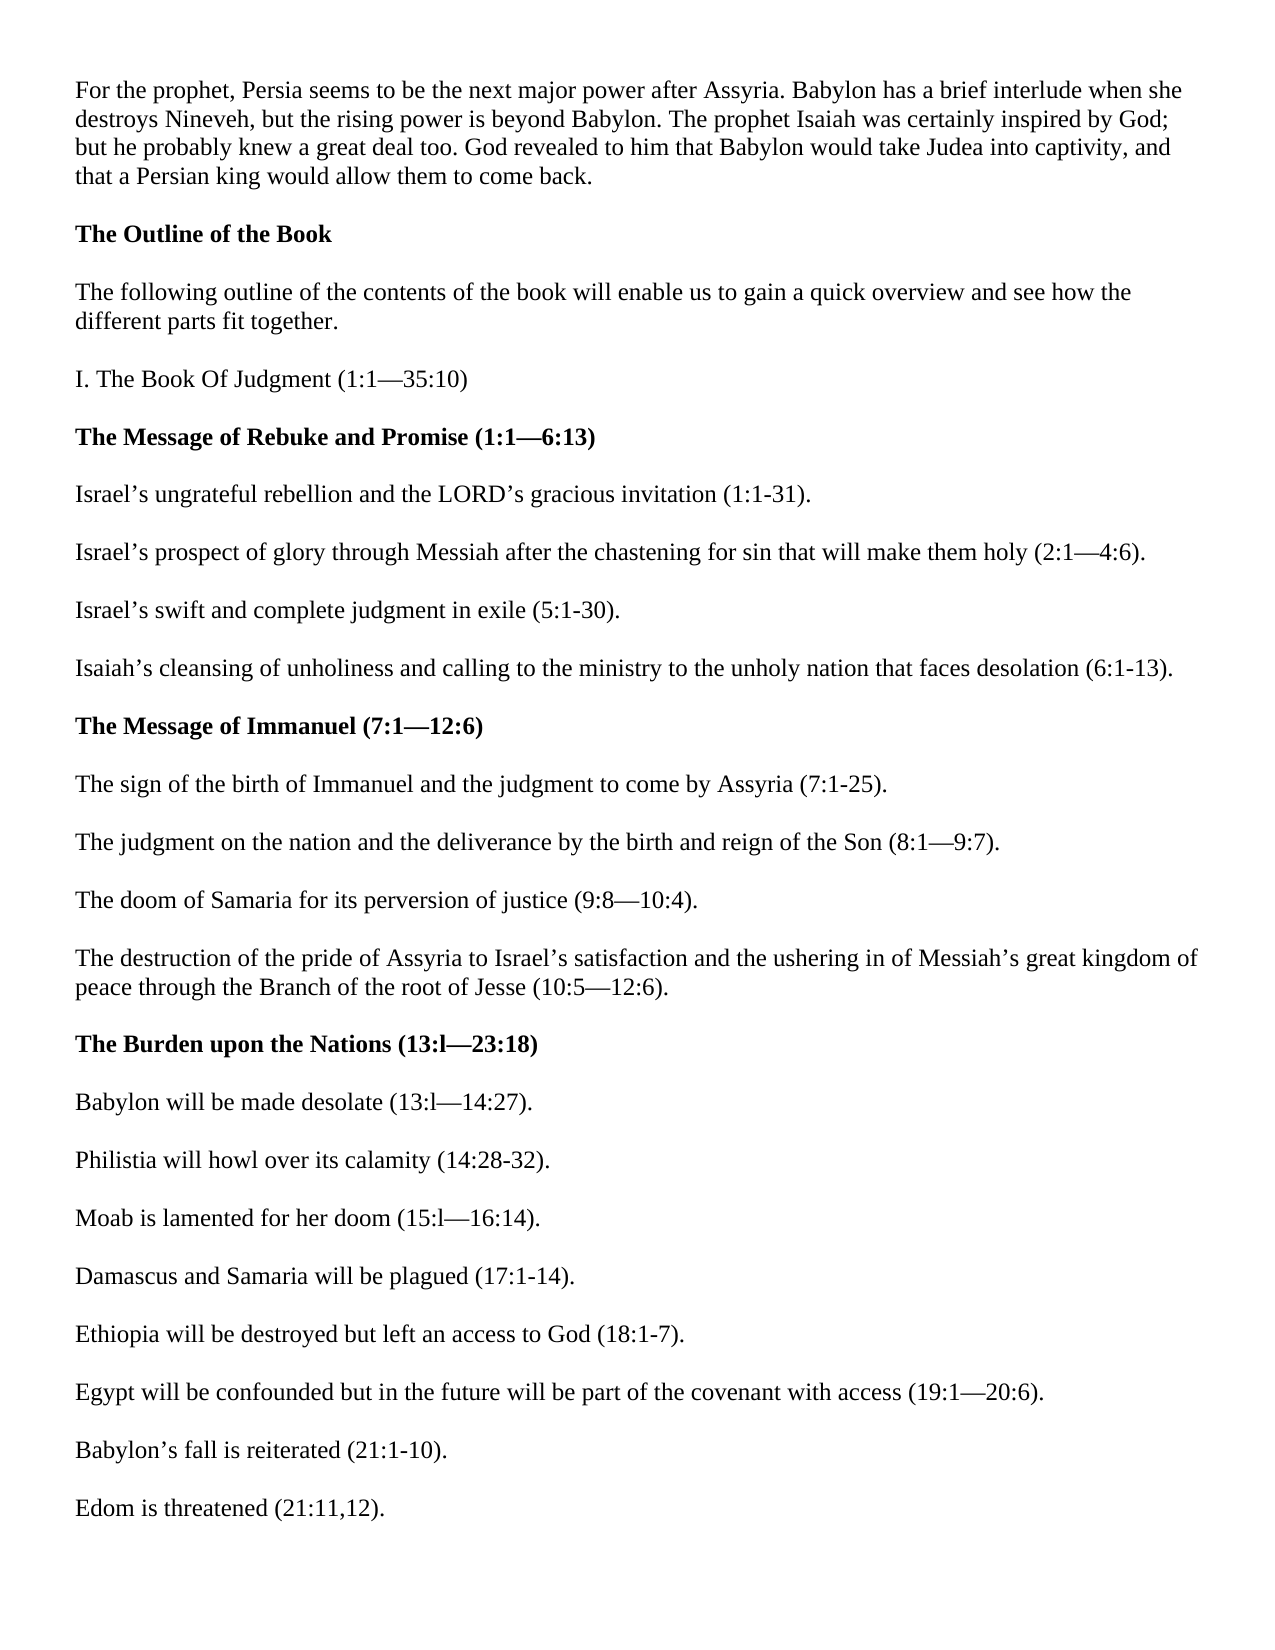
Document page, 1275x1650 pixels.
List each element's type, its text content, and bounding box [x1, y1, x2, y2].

text Philistia will howl over its calamity (14:28-32). [75, 1145, 1200, 1174]
text Israel’s prospect of glory through Messiah after the chastening for sin that will make them holy (2:1—4:6). [75, 537, 1200, 566]
text I. The Book Of Judgment (1:1—35:10) [75, 364, 1200, 392]
text Edom is threatened (21:11,12). [75, 1493, 1200, 1522]
text The doom of Samaria for its perversion of justice (9:8—10:4). [75, 885, 1200, 914]
text The Message of Rebuke and Promise (1:1—6:13) [75, 422, 1200, 450]
text The following outline of the contents of the book will enable us to gain a quick overview and see how the different parts fit together. [75, 277, 1200, 334]
text The judgment on the nation and the deliverance by the birth and reign of the Son (8:1—9:7). [75, 827, 1200, 856]
text Damascus and Samaria will be plagued (17:1-14). [75, 1261, 1200, 1290]
text Babylon’s fall is reiterated (21:1-10). [75, 1435, 1200, 1464]
text Egypt will be confounded but in the future will be part of the covenant with access (19:1—20:6). [75, 1377, 1200, 1406]
text Israel’s swift and complete judgment in exile (5:1-30). [75, 595, 1200, 624]
text For the prophet, Persia seems to be the next major power after Assyria. Babylon has a brief interlude when she destroys Nineveh, but the rising power is beyond Babylon. The prophet Isaiah was certainly inspired by God; but he probably knew a great deal too. God revealed to him that Babylon would take Judea into captivity, and that a Persian king would allow them to come back. [75, 75, 1200, 190]
text The sign of the birth of Immanuel and the judgment to come by Assyria (7:1-25). [75, 769, 1200, 798]
text The destruction of the pride of Assyria to Israel’s satisfaction and the ushering in of Messiah’s great kingdom of peace through the Branch of the root of Jesse (10:5—12:6). [75, 943, 1200, 1000]
text Babylon will be made desolate (13:l—14:27). [75, 1087, 1200, 1116]
text Isaiah’s cleansing of unholiness and calling to the ministry to the unholy nation that faces desolation (6:1-13). [75, 653, 1200, 682]
text Ethiopia will be destroyed but left an access to God (18:1-7). [75, 1319, 1200, 1348]
text Moab is lamented for her doom (15:l—16:14). [75, 1203, 1200, 1232]
text Israel’s ungrateful rebellion and the LORD’s gracious invitation (1:1-31). [75, 479, 1200, 508]
text The Message of Immanuel (7:1—12:6) [75, 711, 1200, 740]
text The Burden upon the Nations (13:l—23:18) [75, 1029, 1200, 1058]
subtitle The Outline of the Book [75, 219, 1200, 248]
